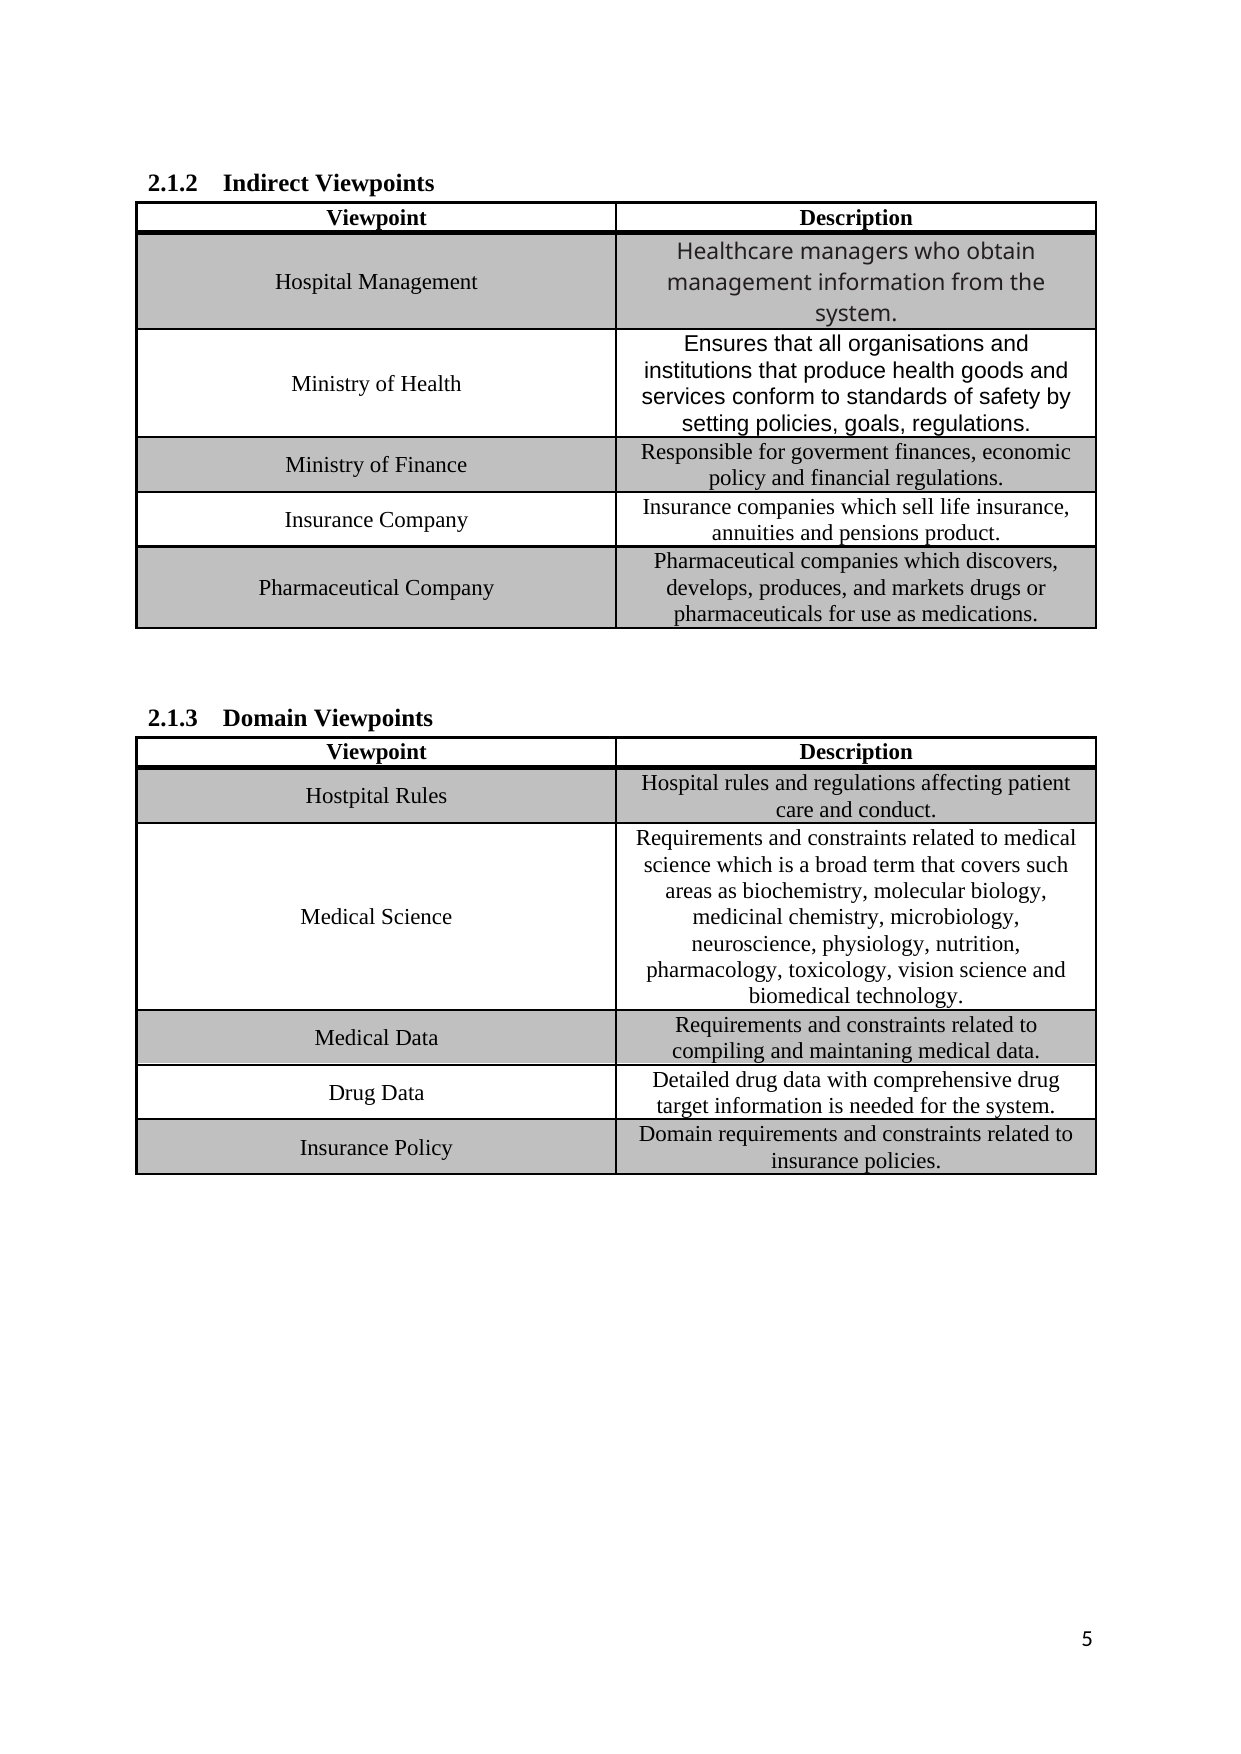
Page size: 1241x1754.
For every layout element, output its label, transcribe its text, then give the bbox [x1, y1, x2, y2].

table_header Description [617, 204, 1095, 230]
table_cell Responsible for goverment finances, economic policy and financial regulations. [617, 438, 1095, 491]
subtitle Domain Viewpoints [148, 703, 1093, 732]
table_cell Domain requirements and constraints related to insurance policies. [617, 1120, 1095, 1173]
table_cell Hospital rules and regulations affecting patient care and conduct. [617, 770, 1095, 822]
table_cell Drug Data [138, 1066, 615, 1118]
table_cell Requirements and constraints related to medical science which is a broad term that covers such areas as biochemistry, molecular biology, medicinal chemistry, microbiology, neuroscience, physiology, nutrition, pharmacology, toxicology, vision science and biomedical technology. [617, 824, 1095, 1009]
table_cell Requirements and constraints related to compiling and maintaning medical data. [617, 1011, 1095, 1063]
table_header Description [617, 739, 1095, 765]
table_cell Insurance Policy [138, 1120, 615, 1173]
table_cell Ministry of Finance [138, 438, 615, 491]
table_cell Pharmaceutical companies which discovers, develops, produces, and markets drugs or pharmaceuticals for use as medications. [617, 548, 1095, 627]
table_cell Ensures that all organisations and institutions that produce health goods and services conform to standards of safety by setting policies, goals, regulations. [617, 330, 1095, 436]
table_cell Ministry of Health [138, 330, 615, 436]
table_cell Detailed drug data with comprehensive drug target information is needed for the system. [617, 1066, 1095, 1118]
table_cell Medical Science [138, 824, 615, 1009]
table_header Viewpoint [138, 739, 615, 765]
table_cell Medical Data [138, 1011, 615, 1063]
table_cell Hostpital Rules [138, 770, 615, 822]
table_cell Insurance Company [138, 493, 615, 545]
table_cell Pharmaceutical Company [138, 548, 615, 627]
table_cell Insurance companies which sell life insurance, annuities and pensions product. [617, 493, 1095, 545]
table_cell Healthcare managers who obtain management information from the system. [617, 235, 1095, 328]
table_header Viewpoint [138, 204, 615, 230]
subtitle Indirect Viewpoints [148, 168, 1093, 197]
table_cell Hospital Management [138, 235, 615, 328]
